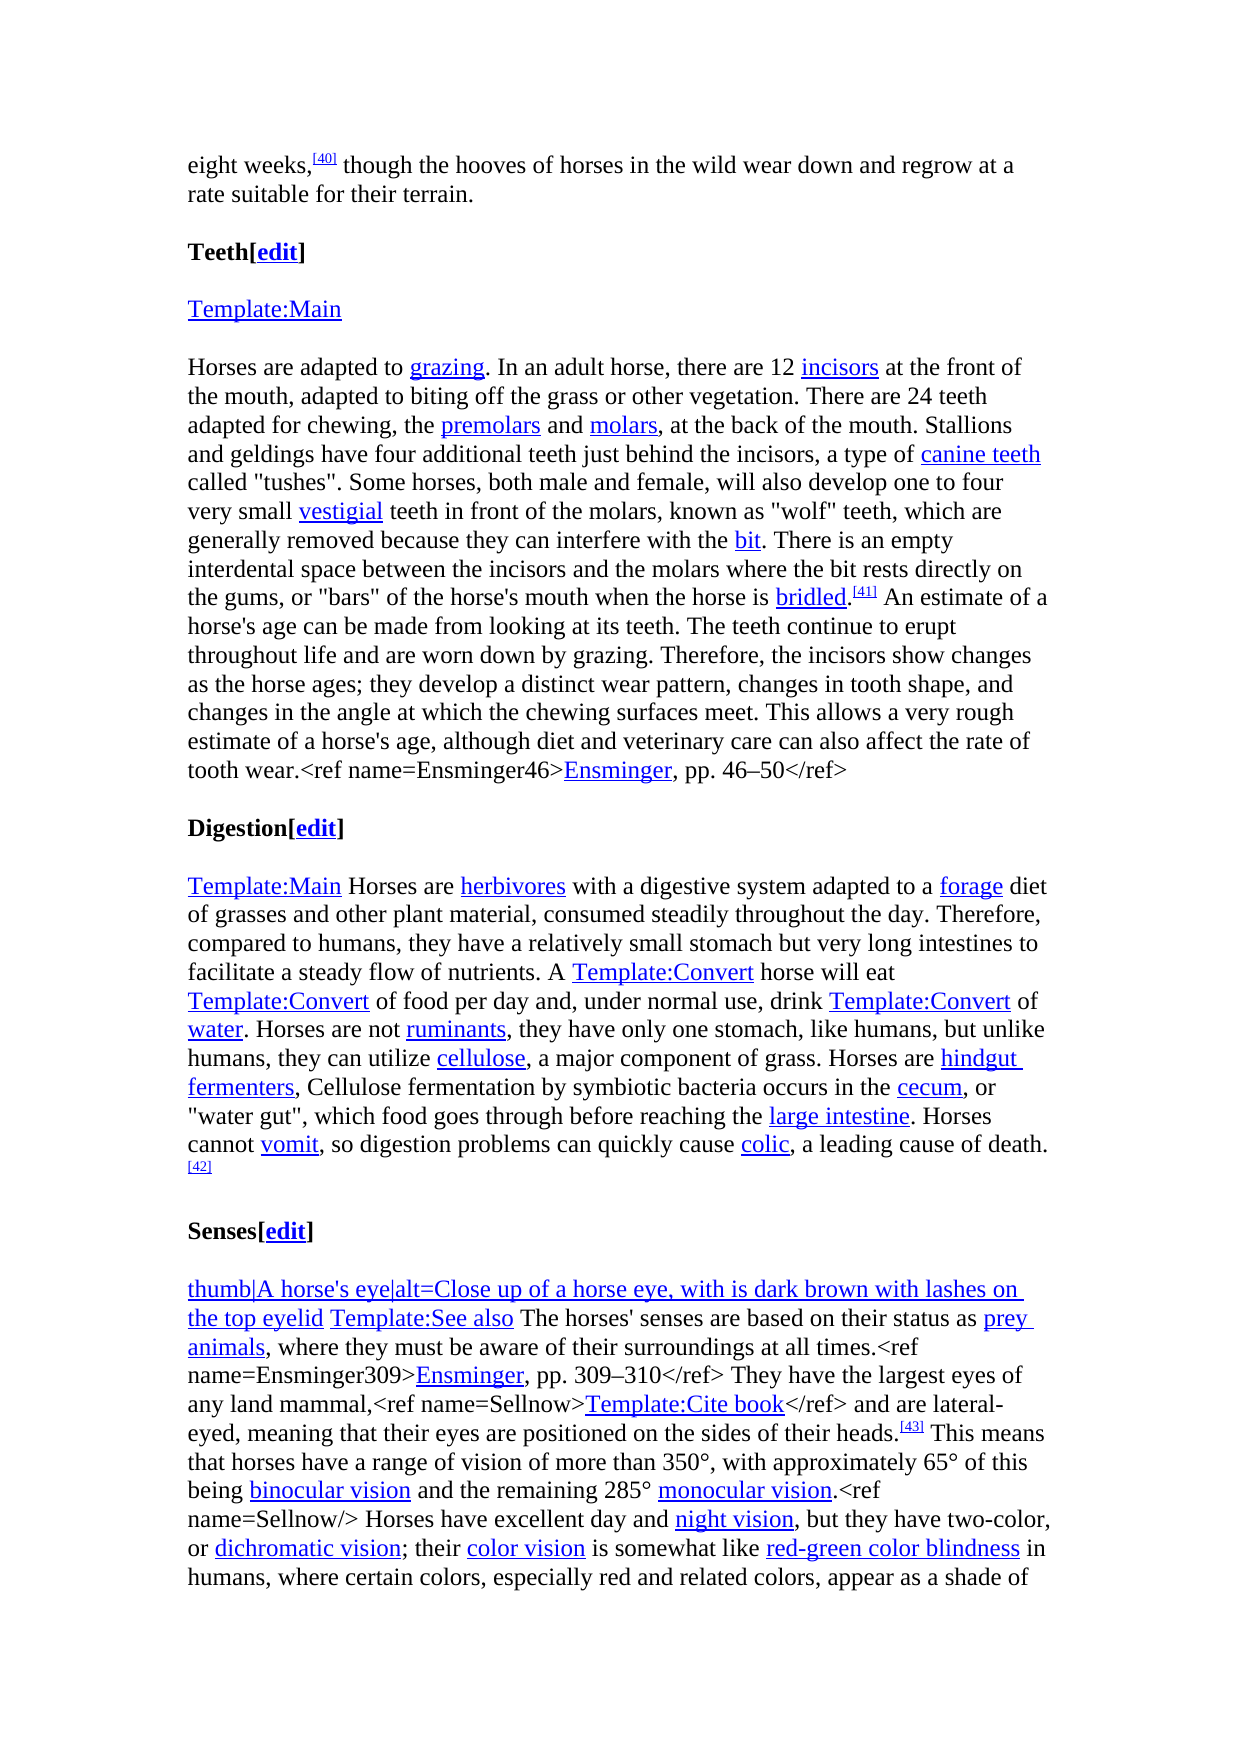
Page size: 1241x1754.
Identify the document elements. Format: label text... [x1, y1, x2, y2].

subtitle Teeth[edit] [187, 237, 1053, 265]
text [187, 1274, 1053, 1590]
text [187, 150, 1053, 207]
text Template:Main [187, 294, 1053, 323]
text Template:Main Horses are herbivores with a digestive system adapted to a forage diet of grasses and other plant material, consumed steadily throughout the day. Therefore, compared to humans, they have a relatively small stomach but very long intestines to facilitate a steady flow of nutrients. A Template:Convert horse will eat Template:Convert of food per day and, under normal use, drink Template:Convert of water. Horses are not ruminants, they have only one stomach, like humans, but unlike humans, they can utilize cellulose, a major component of grass. Horses are hindgut fermenters, Cellulose fermentation by symbiotic bacteria occurs in the cecum, or "water gut", which food goes through before reaching the large intestine. Horses cannot vomit, so digestion problems can quickly cause colic, a leading cause of death.[42] [187, 871, 1053, 1187]
subtitle Senses[edit] [187, 1216, 1053, 1245]
text Horses are adapted to grazing. In an adult horse, there are 12 incisors at the front of the mouth, adapted to biting off the grass or other vegetation. There are 24 teeth adapted for chewing, the premolars and molars, at the back of the mouth. Stallions and geldings have four additional teeth just behind the incisors, a type of canine teeth called "tushes". Some horses, both male and female, will also develop one to four very small vestigial teeth in front of the molars, known as "wolf" teeth, which are generally removed because they can interfere with the bit. There is an empty interdental space between the incisors and the molars where the bit rests directly on the gums, or "bars" of the horse's mouth when the horse is bridled.[41] An estimate of a horse's age can be made from looking at its teeth. The teeth continue to erupt throughout life and are worn down by grazing. Therefore, the incisors show changes as the horse ages; they develop a distinct wear pattern, changes in tooth shape, and changes in the angle at which the chewing surfaces meet. This allows a very rough estimate of a horse's age, although diet and veterinary care can also affect the rate of tooth wear.<ref name=Ensminger46>Ensminger, pp. 46–50</ref> [187, 352, 1053, 784]
subtitle Digestion[edit] [187, 813, 1053, 842]
